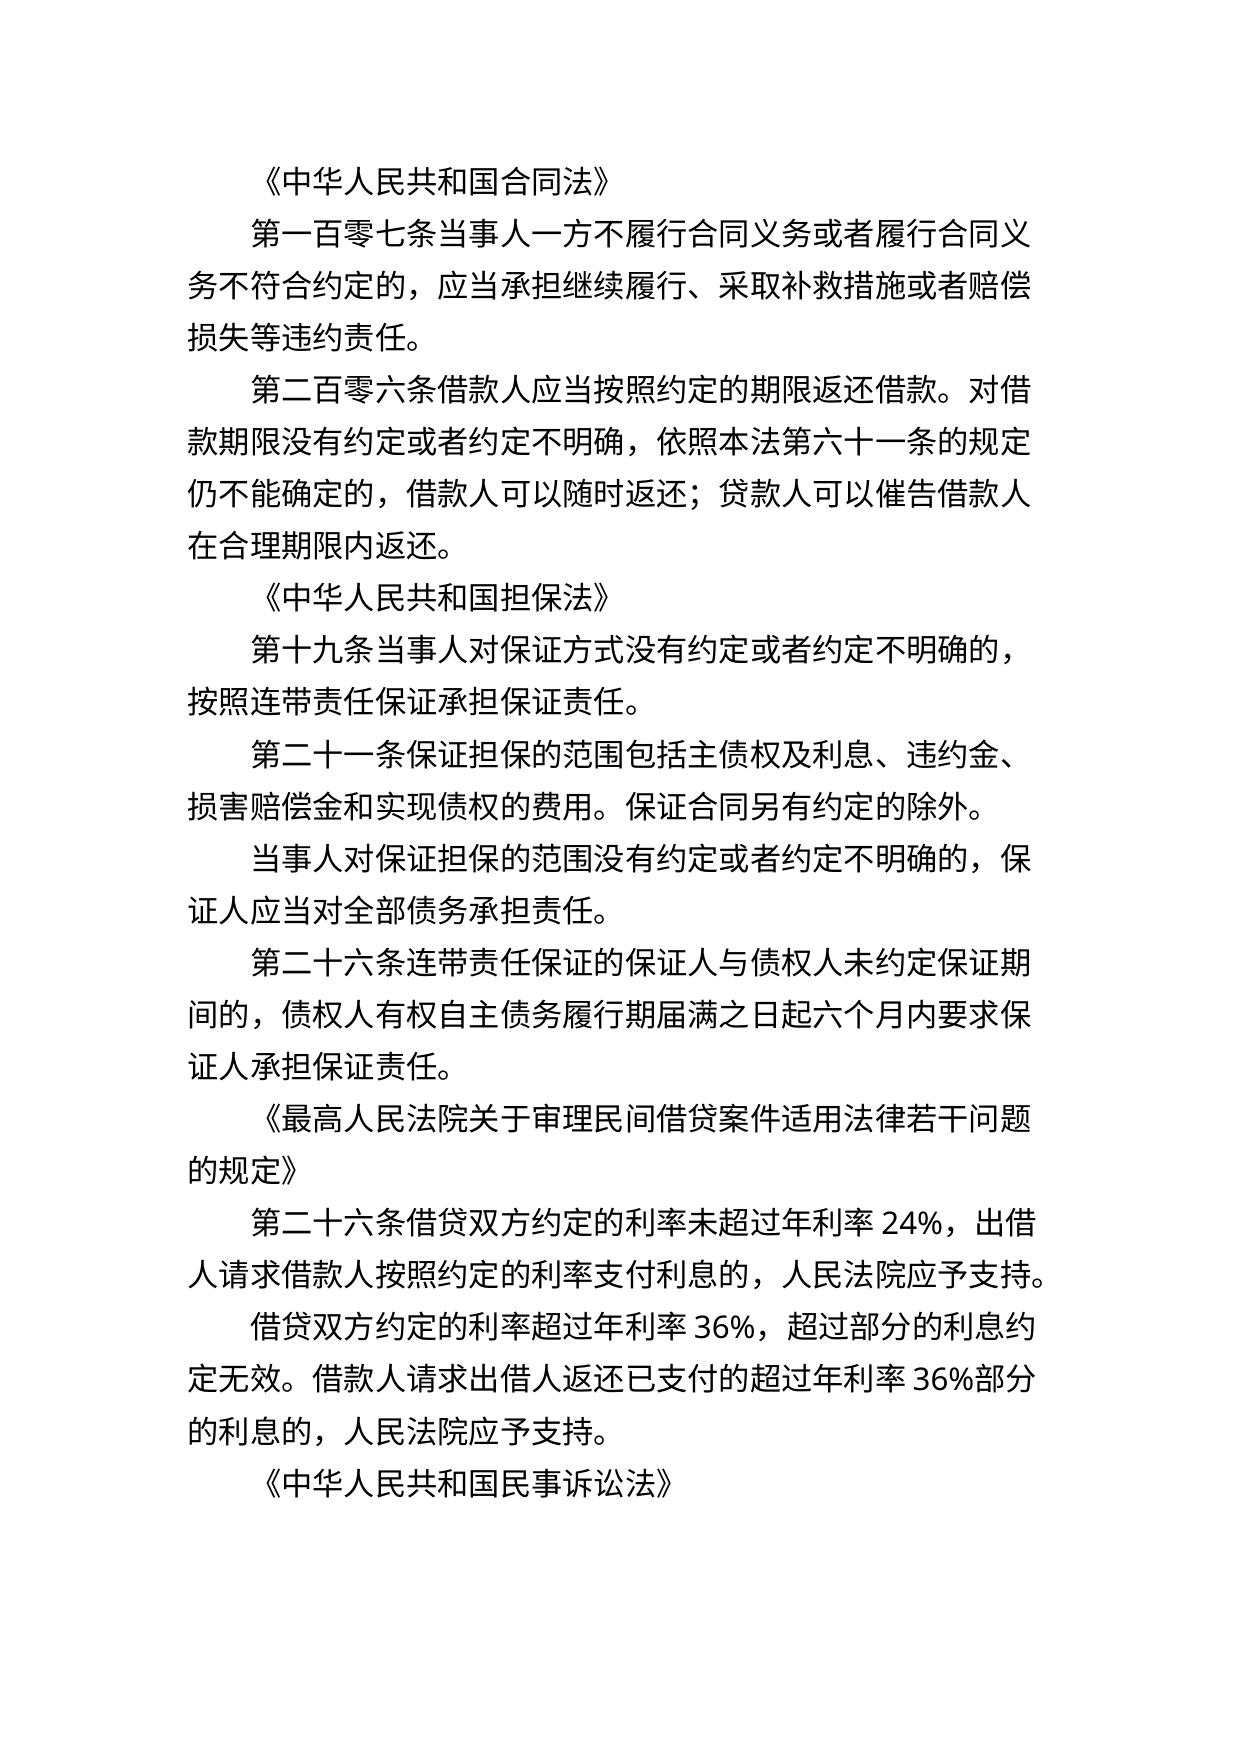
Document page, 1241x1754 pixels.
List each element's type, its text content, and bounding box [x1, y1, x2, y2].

text 第二十一条保证担保的范围包括主债权及利息、违约金、损害赔偿金和实现债权的费用。保证合同另有约定的除外。 [187, 723, 1053, 827]
text 《中华人民共和国担保法》 [187, 567, 1053, 619]
text 第一百零七条当事人一方不履行合同义务或者履行合同义务不符合约定的，应当承担继续履行、采取补救措施或者赔偿损失等违约责任。 [187, 202, 1053, 358]
text 第二百零六条借款人应当按照约定的期限返还借款。对借款期限没有约定或者约定不明确，依照本法第六十一条的规定仍不能确定的，借款人可以随时返还；贷款人可以催告借款人在合理期限内返还。 [187, 358, 1053, 567]
text 《中华人民共和国民事诉讼法》 [187, 1452, 1053, 1504]
text 第二十六条借贷双方约定的利率未超过年利率24%，出借人请求借款人按照约定的利率支付利息的，人民法院应予支持。 [187, 1192, 1053, 1296]
text 《最高人民法院关于审理民间借贷案件适用法律若干问题的规定》 [187, 1087, 1053, 1192]
text 第二十六条连带责任保证的保证人与债权人未约定保证期间的，债权人有权自主债务履行期届满之日起六个月内要求保证人承担保证责任。 [187, 931, 1053, 1087]
text 第十九条当事人对保证方式没有约定或者约定不明确的，按照连带责任保证承担保证责任。 [187, 619, 1053, 723]
text 当事人对保证担保的范围没有约定或者约定不明确的，保证人应当对全部债务承担责任。 [187, 827, 1053, 931]
text 《中华人民共和国合同法》 [187, 150, 1053, 202]
text 借贷双方约定的利率超过年利率36%，超过部分的利息约定无效。借款人请求出借人返还已支付的超过年利率36%部分的利息的，人民法院应予支持。 [187, 1296, 1053, 1452]
